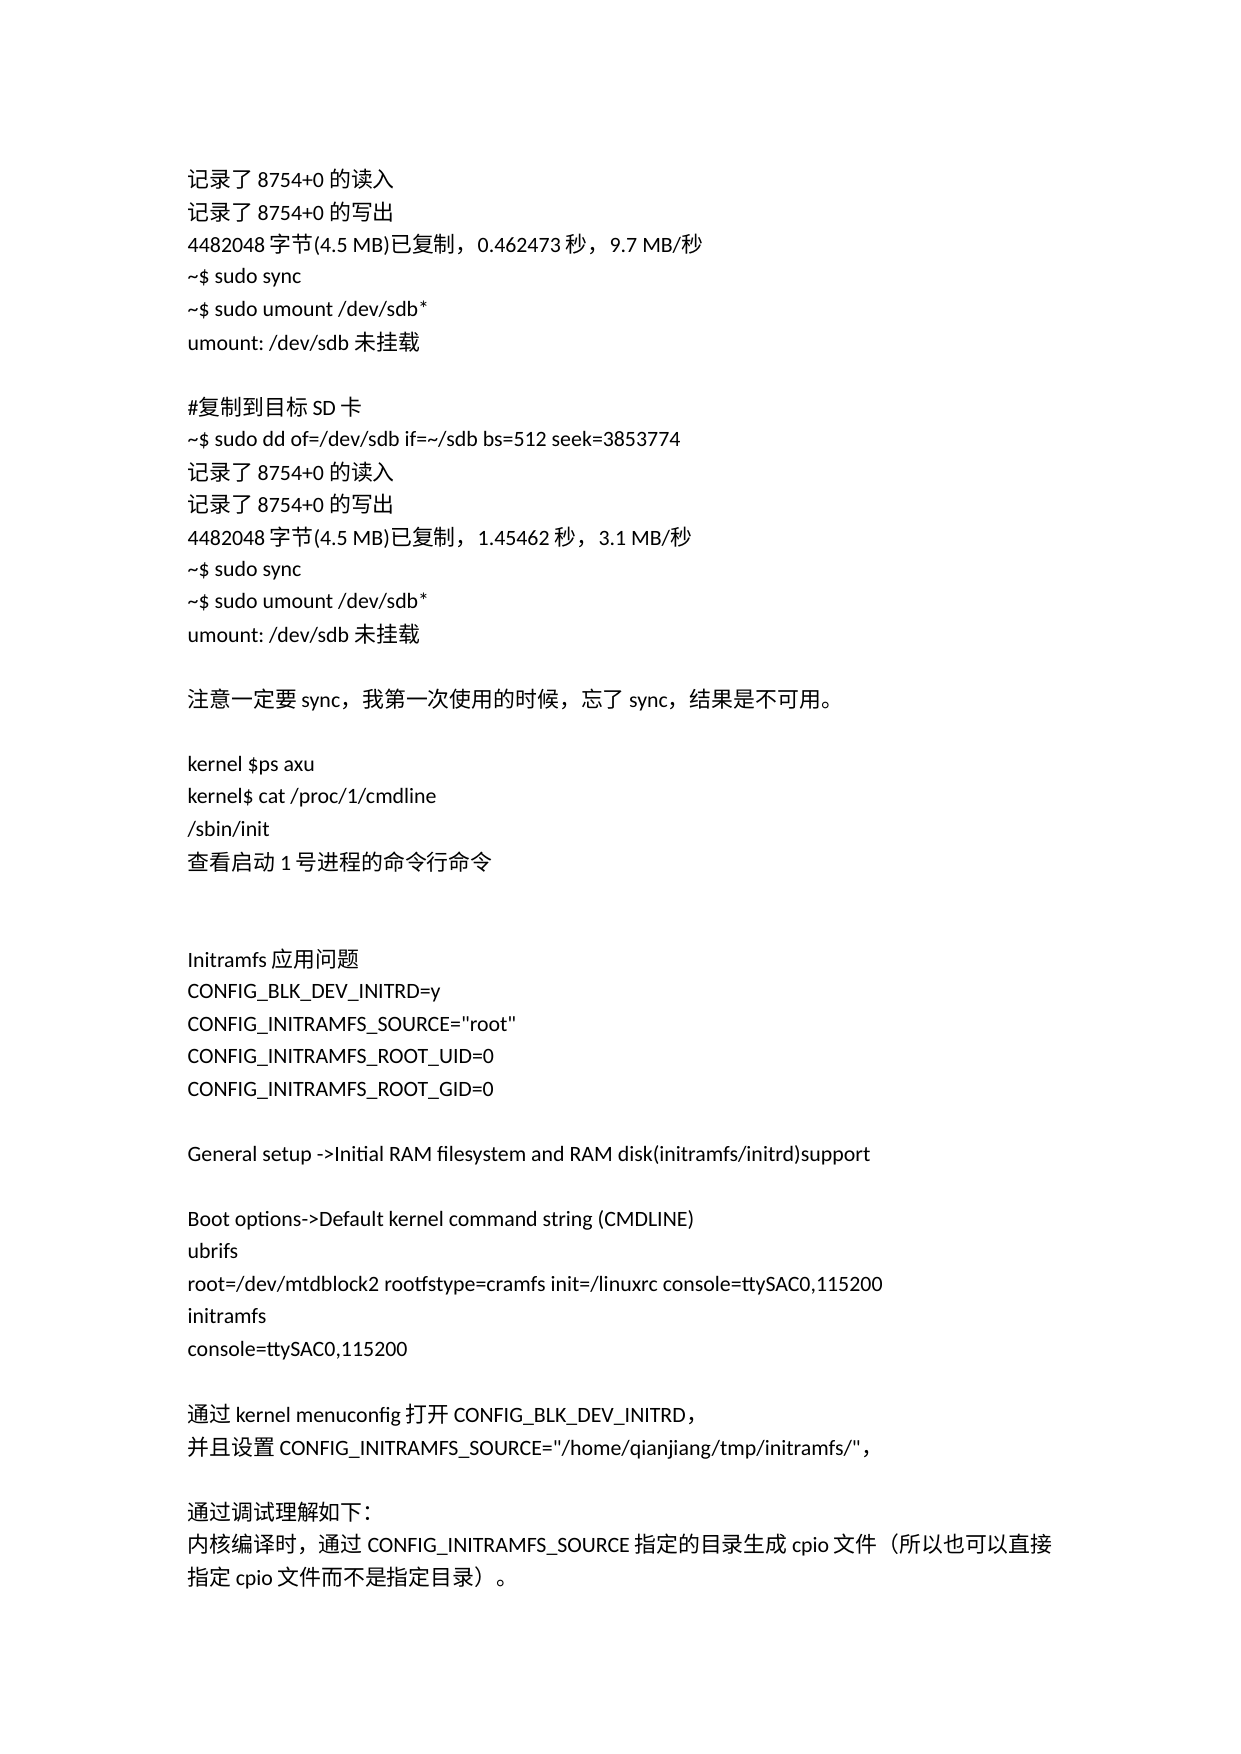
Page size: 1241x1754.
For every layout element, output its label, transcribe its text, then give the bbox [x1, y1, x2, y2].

text CONFIG_INITRAMFS_ROOT_UID=0 [187, 1039, 1053, 1072]
text /sbin/init [187, 812, 1053, 844]
text initramfs [187, 1299, 1053, 1332]
text General setup ->Initial RAM filesystem and RAM disk(initramfs/initrd)support [187, 1137, 1053, 1169]
text console=ttySAC0,115200 [187, 1332, 1053, 1364]
text kernel$ cat /proc/1/cmdline [187, 779, 1053, 812]
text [187, 162, 1053, 389]
text ~$ sudo dd of=/dev/sdb if=~/sdb bs=512 seek=3853774 记录了8754+0 的读入 记录了8754+0 的写出 4482048字节(4.5 MB)已复制，1.45462 秒，3.1 MB/秒 ~$ sudo sync ~$ sudo umount /dev/sdb* umount: /dev/sdb 未挂载 [187, 422, 1053, 682]
text CONFIG_INITRAMFS_SOURCE="root" [187, 1007, 1053, 1039]
text #复制到目标SD 卡 [187, 389, 1053, 422]
text CONFIG_INITRAMFS_ROOT_GID=0 [187, 1072, 1053, 1104]
text kernel $ps axu [187, 747, 1053, 779]
text 注意一定要sync，我第一次使用的时候，忘了sync，结果是不可用。 [187, 682, 1053, 714]
text 查看启动 1号进程的命令行命令 [187, 844, 1053, 877]
text root=/dev/mtdblock2 rootfstype=cramfs init=/linuxrc console=ttySAC0,115200 [187, 1267, 1053, 1299]
text 通过调试理解如下： [187, 1494, 1053, 1527]
text Initramfs应用问题 [187, 942, 1053, 974]
text CONFIG_BLK_DEV_INITRD=y [187, 974, 1053, 1007]
text ubrifs [187, 1234, 1053, 1267]
text 内核编译时，通过CONFIG_INITRAMFS_SOURCE指定的目录生成cpio文件（所以也可以直接指定cpio文件而不是指定目录）。 [187, 1527, 1053, 1592]
text 并且设置CONFIG_INITRAMFS_SOURCE="/home/qianjiang/tmp/initramfs/"， [187, 1429, 1053, 1462]
text Boot options->Default kernel command string (CMDLINE) [187, 1202, 1053, 1234]
text 通过kernel menuconfig打开CONFIG_BLK_DEV_INITRD， [187, 1397, 1053, 1429]
